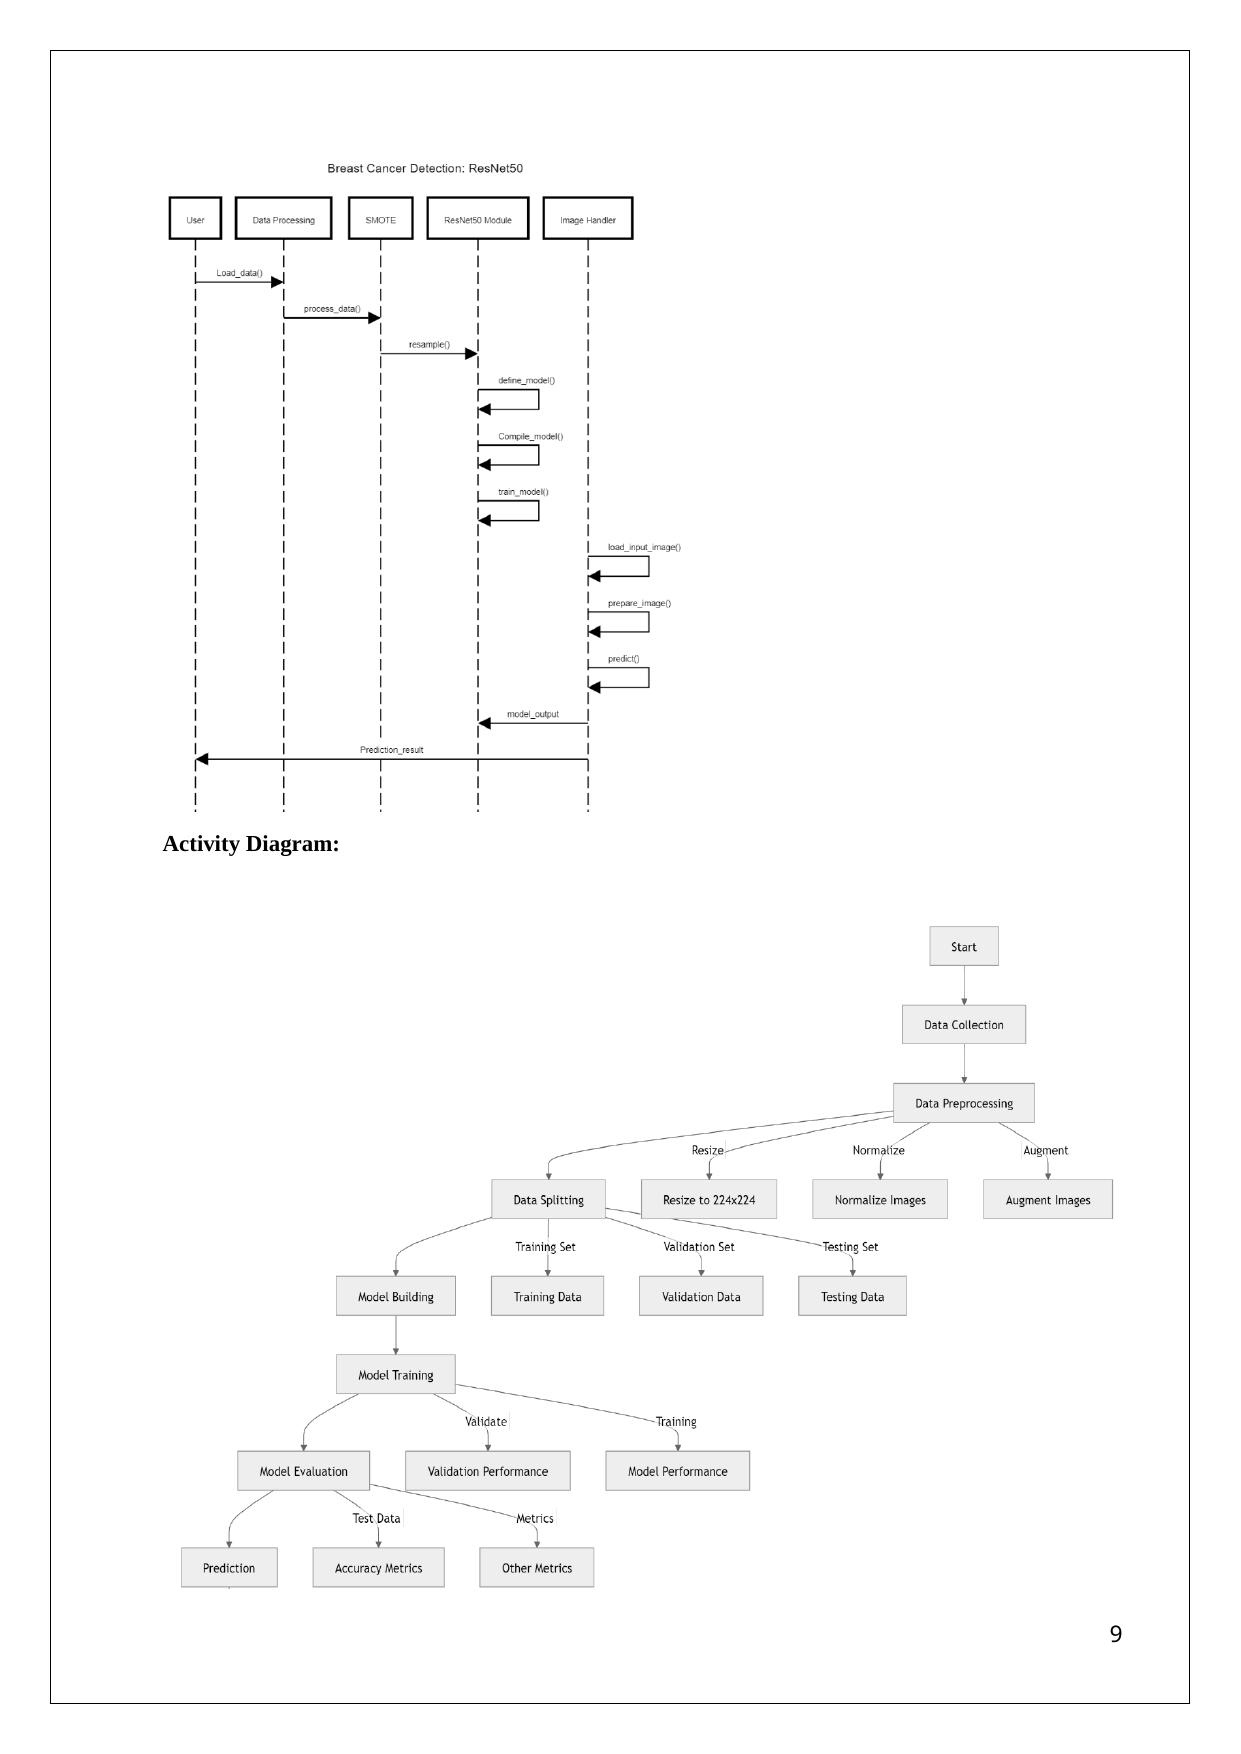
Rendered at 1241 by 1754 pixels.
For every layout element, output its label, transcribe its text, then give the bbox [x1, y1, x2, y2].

picture [162, 150, 688, 812]
picture [162, 920, 1118, 1589]
text Activity Diagram: [162, 831, 1122, 857]
